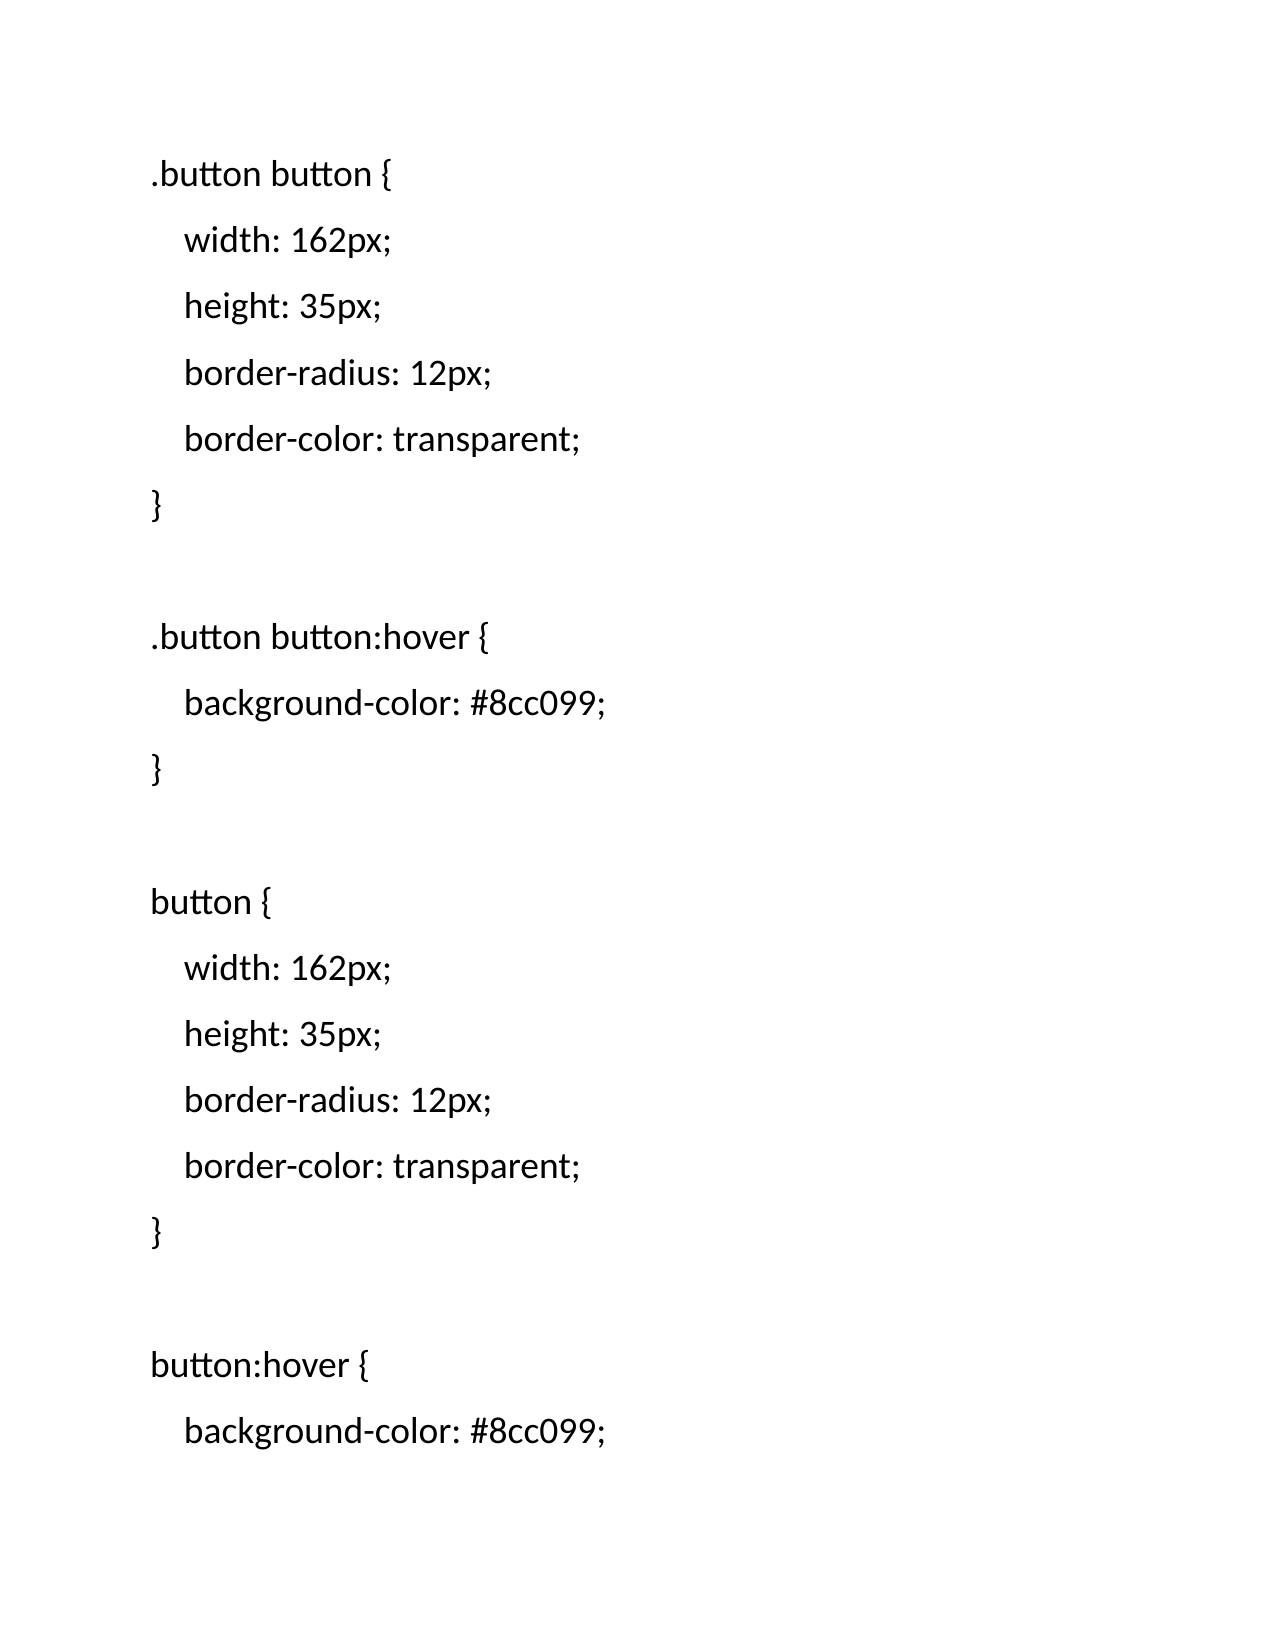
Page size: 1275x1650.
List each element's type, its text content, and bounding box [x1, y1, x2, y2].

text border-color: transparent; [150, 1142, 1125, 1188]
text } [150, 481, 1125, 527]
text border-color: transparent; [150, 414, 1125, 460]
text height: 35px; [150, 282, 1125, 328]
text button:hover { [150, 1341, 1125, 1386]
text } [150, 745, 1125, 791]
text width: 162px; [150, 944, 1125, 989]
text button { [150, 878, 1125, 923]
text background-color: #8cc099; [150, 679, 1125, 725]
text border-radius: 12px; [150, 1076, 1125, 1122]
text .button button:hover { [150, 613, 1125, 659]
text .button button { [150, 150, 1125, 196]
text } [150, 1208, 1125, 1254]
text height: 35px; [150, 1010, 1125, 1056]
text background-color: #8cc099; [150, 1407, 1125, 1453]
text width: 162px; [150, 216, 1125, 262]
text border-radius: 12px; [150, 348, 1125, 394]
